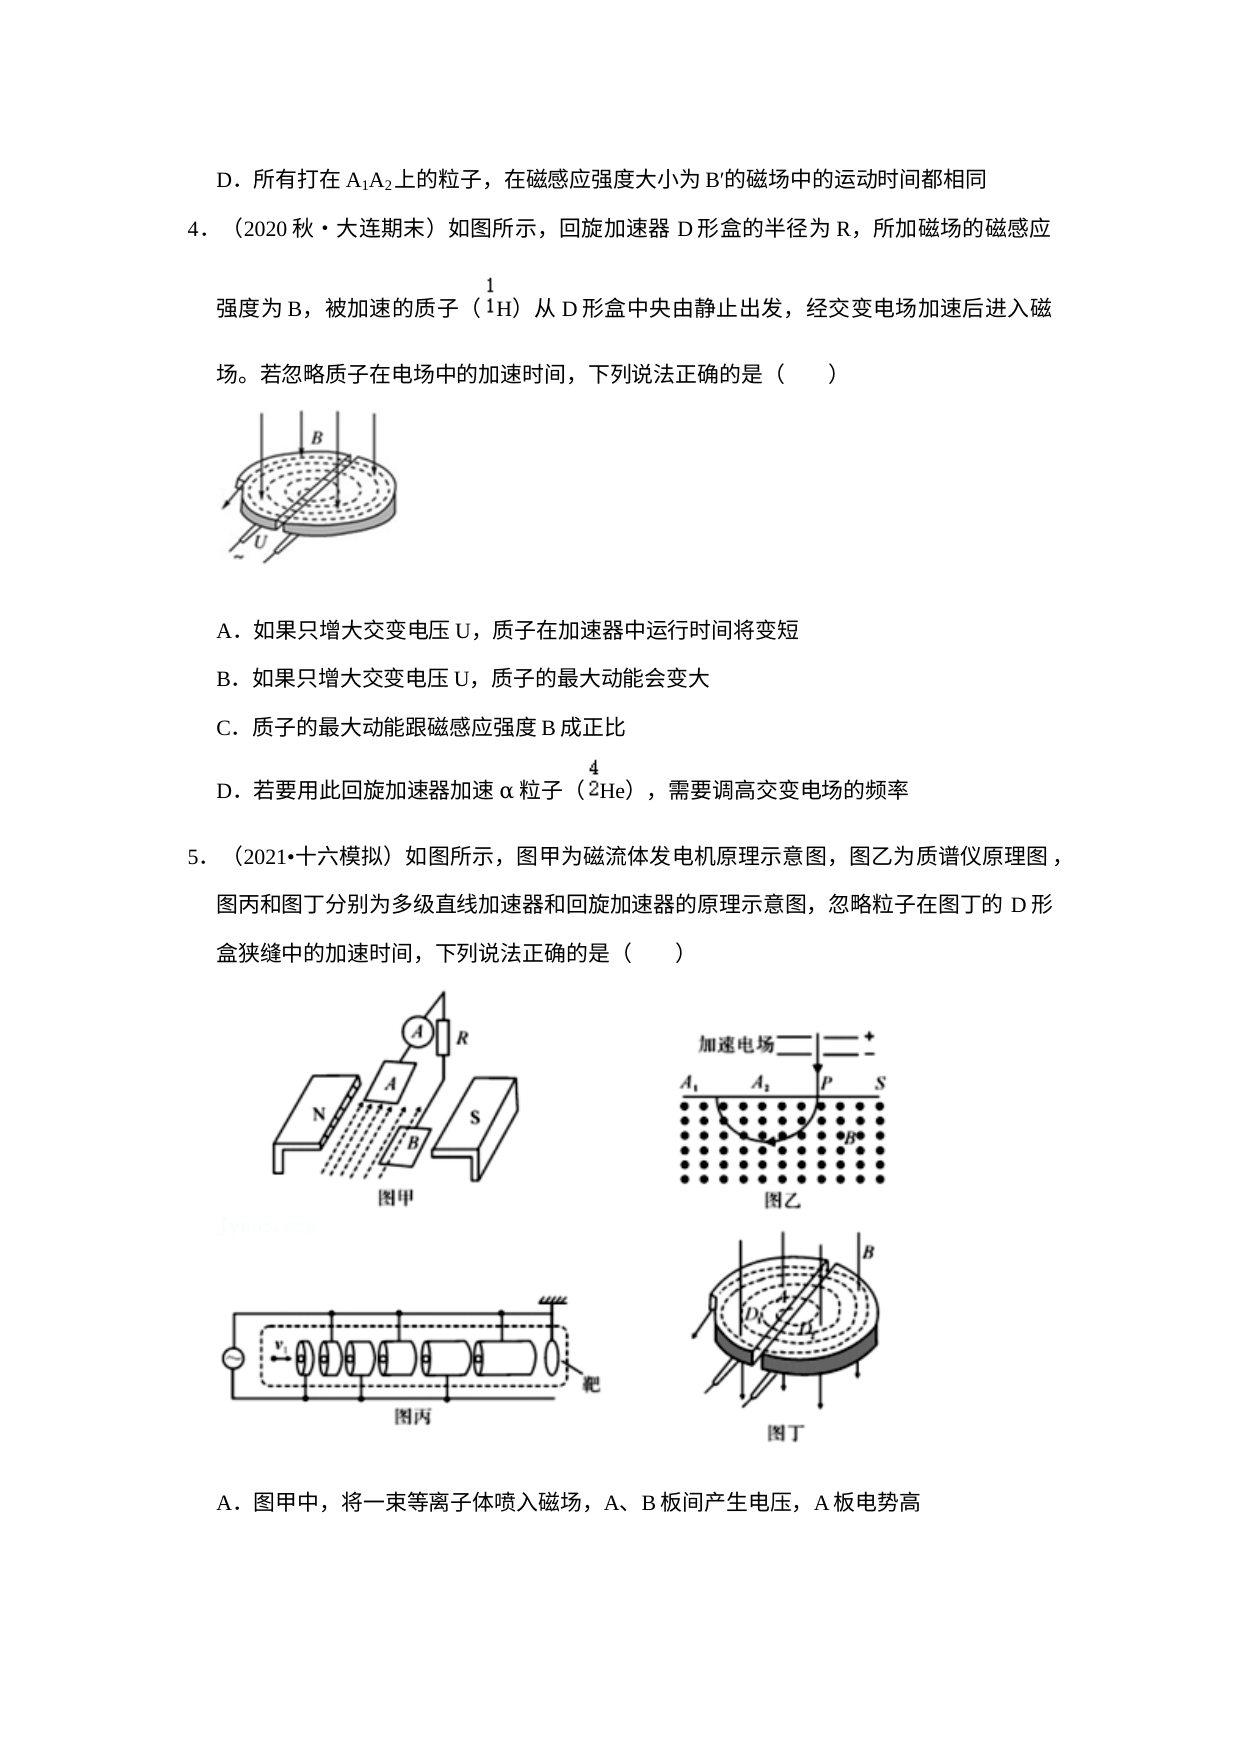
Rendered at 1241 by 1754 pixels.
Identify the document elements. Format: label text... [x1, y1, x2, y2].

picture [585, 757, 600, 799]
text 4．（2020秋•大连期末）如图所示，回旋加速器D形盒的半径为R，所加磁场的磁感应强度为B，被加速的质子（H）从D形盒中央由静止出发，经交变电场加速后进入磁场。若忽略质子在电场中的加速时间，下列说法正确的是（ ） [187, 210, 1053, 389]
text B．如果只增大交变电压U，质子的最大动能会变大 [187, 661, 1053, 693]
text A．图甲中，将一束等离子体喷入磁场，A、B板间产生电压，A板电势高 [187, 1484, 1053, 1517]
text D．若要用此回旋加速器加速α粒子（He），需要调高交变电场的频率 [187, 757, 1053, 822]
picture [216, 405, 402, 569]
text 5．（2021•十六模拟）如图所示，图甲为磁流体发电机原理示意图，图乙为质谱仪原理图，图丙和图丁分别为多级直线加速器和回旋加速器的原理示意图，忽略粒子在图丁的D形盒狭缝中的加速时间，下列说法正确的是（ ） [187, 838, 1053, 968]
picture [482, 275, 497, 316]
picture [216, 984, 892, 1447]
text C．质子的最大动能跟磁感应强度B成正比 [187, 709, 1053, 742]
text D．所有打在A1A2上的粒子，在磁感应强度大小为B′的磁场中的运动时间都相同 [187, 162, 1053, 194]
text A．如果只增大交变电压U，质子在加速器中运行时间将变短 [187, 612, 1053, 645]
